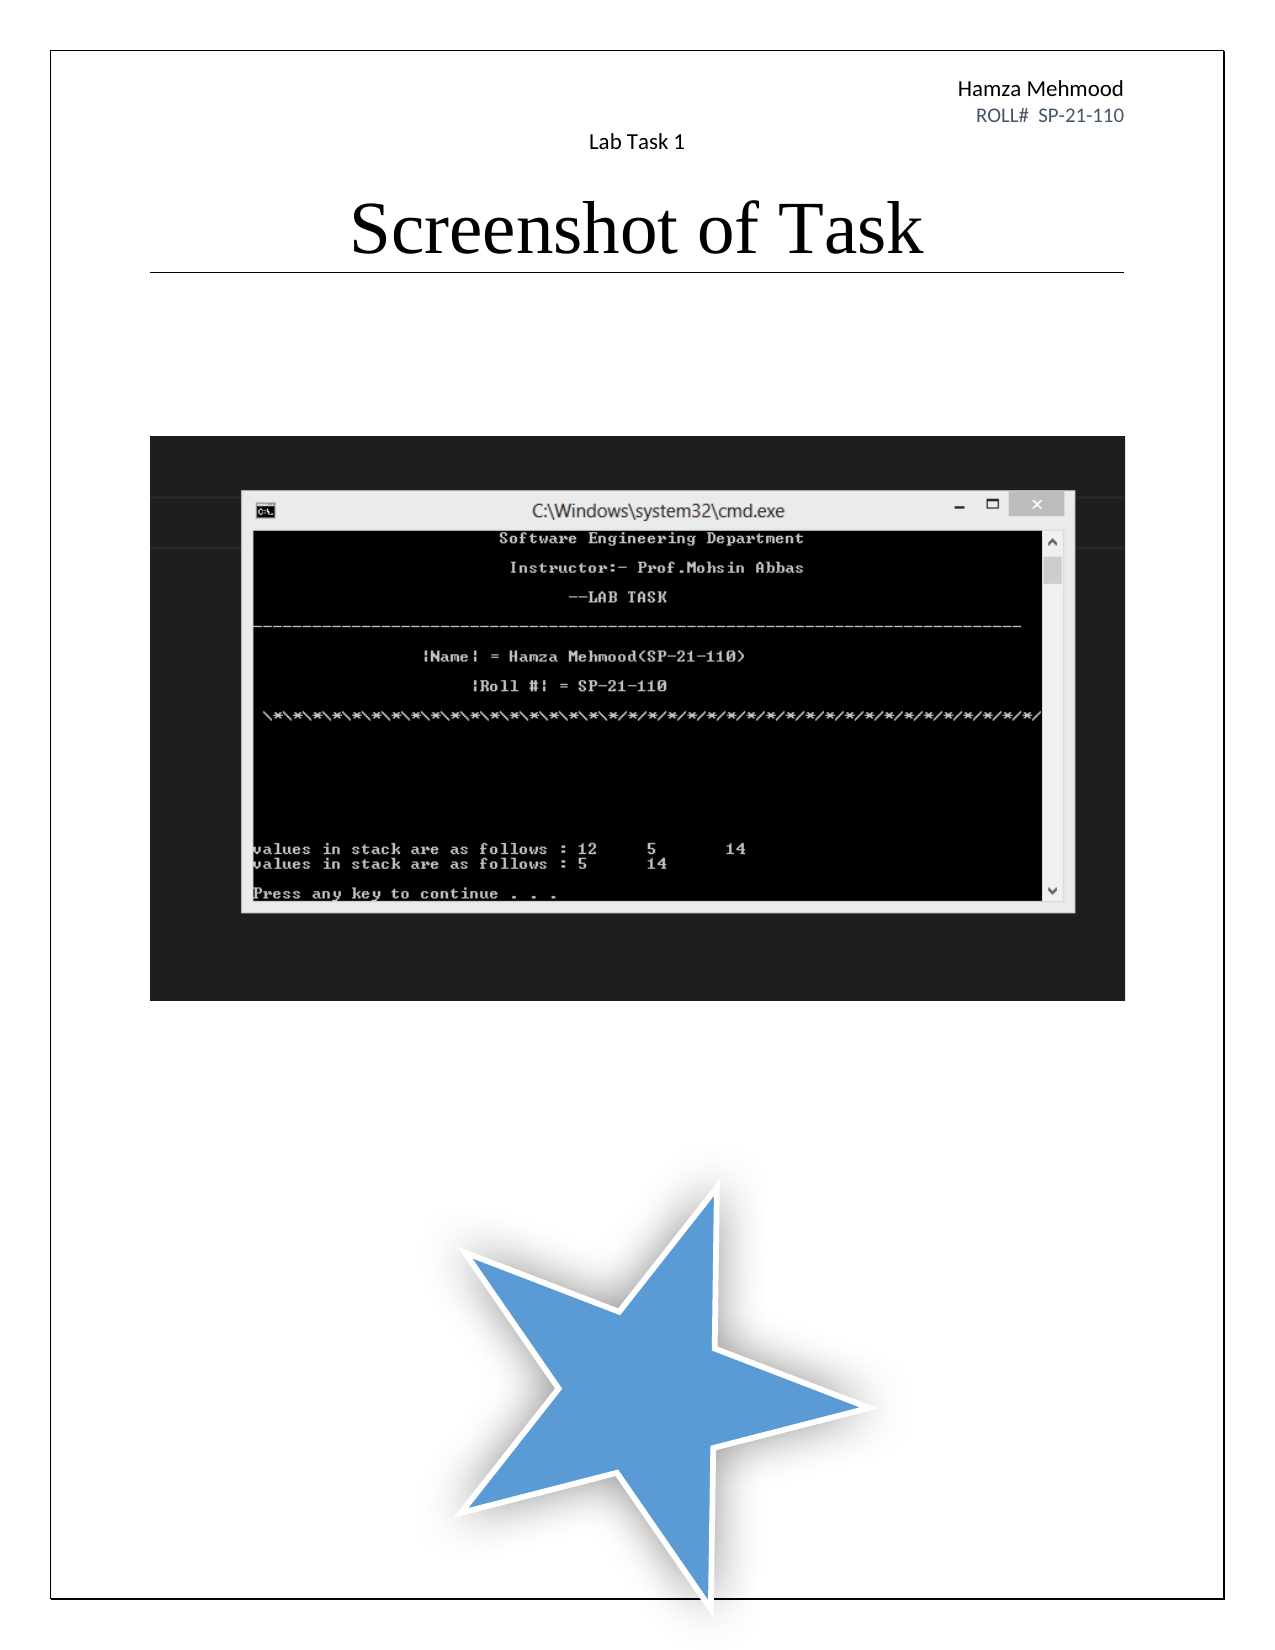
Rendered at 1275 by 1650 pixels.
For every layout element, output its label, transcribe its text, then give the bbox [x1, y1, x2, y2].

picture [150, 436, 1125, 1001]
text Screenshot of Task [150, 183, 1124, 272]
